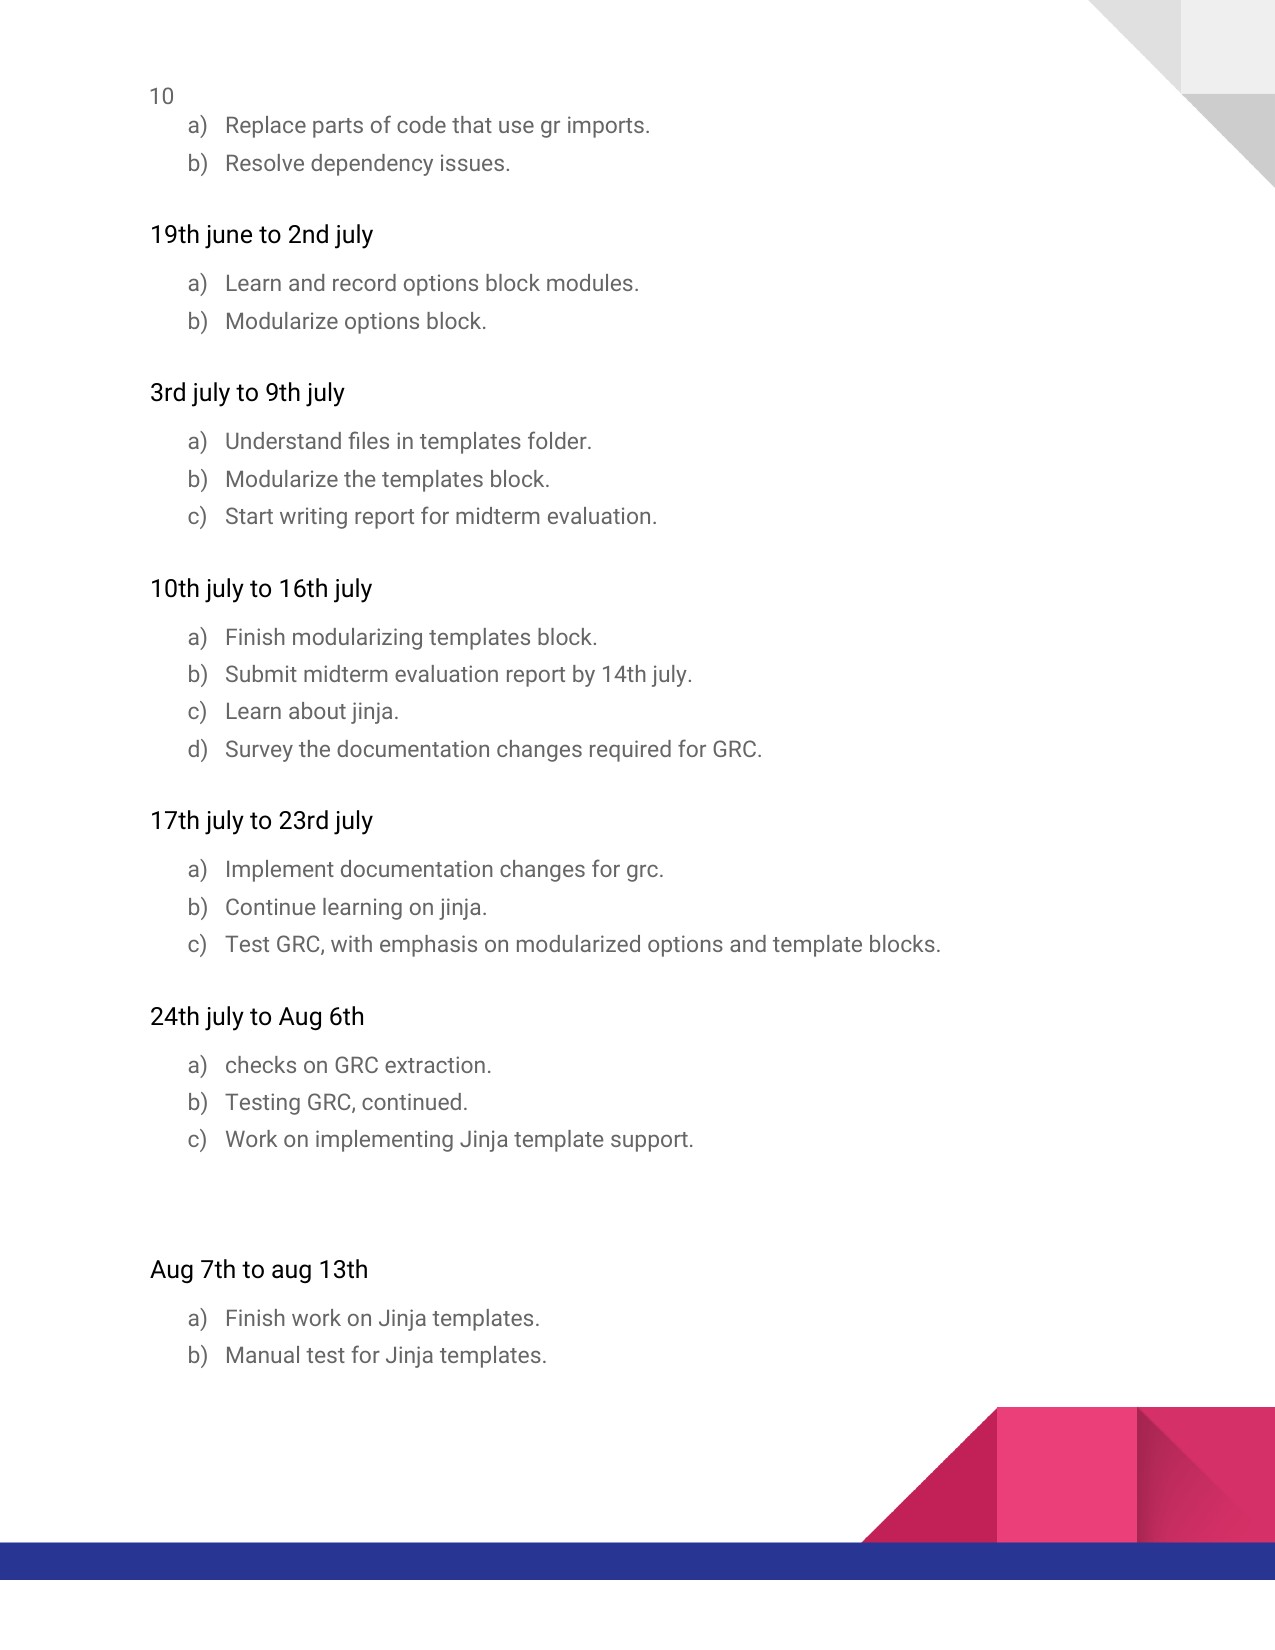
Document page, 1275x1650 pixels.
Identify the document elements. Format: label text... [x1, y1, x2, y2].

list Work on implementing Jinja template support. [187, 1126, 1125, 1153]
list Learn about jinja. [187, 698, 1125, 725]
subtitle 10th july to 16th july [150, 574, 1125, 603]
list Learn and record options block modules. [187, 271, 1125, 297]
list checks on GRC extraction. [187, 1052, 1125, 1079]
subtitle 3rd july to 9th july [150, 378, 1125, 408]
list Test GRC, with emphasis on modularized options and template blocks. [187, 931, 1125, 958]
list Finish modularizing templates block. [187, 624, 1125, 651]
list Testing GRC, continued. [187, 1089, 1125, 1116]
subtitle Aug 7th to aug 13th [150, 1255, 1125, 1284]
list Resolve dependency issues. [187, 150, 1125, 177]
subtitle 19th june to 2nd july [150, 220, 1125, 250]
list Modularize the templates block. [187, 466, 1125, 493]
list Submit midterm evaluation report by 14th july. [187, 661, 1125, 688]
subtitle 24th july to Aug 6th [150, 1002, 1125, 1031]
picture [0, 1405, 1275, 1580]
list Understand files in templates folder. [187, 428, 1125, 455]
list Finish work on Jinja templates. [187, 1305, 1125, 1332]
list Manual test for Jinja templates. [187, 1342, 1125, 1369]
list Modularize options block. [187, 308, 1125, 335]
list Continue learning on jinja. [187, 894, 1125, 921]
list Survey the documentation changes required for GRC. [187, 736, 1125, 763]
list Replace parts of code that use gr imports. [187, 112, 1125, 139]
list Implement documentation changes for grc. [187, 856, 1125, 883]
list Start writing report for midterm evaluation. [187, 503, 1125, 530]
picture [1087, 0, 1275, 188]
subtitle 17th july to 23rd july [150, 806, 1125, 836]
